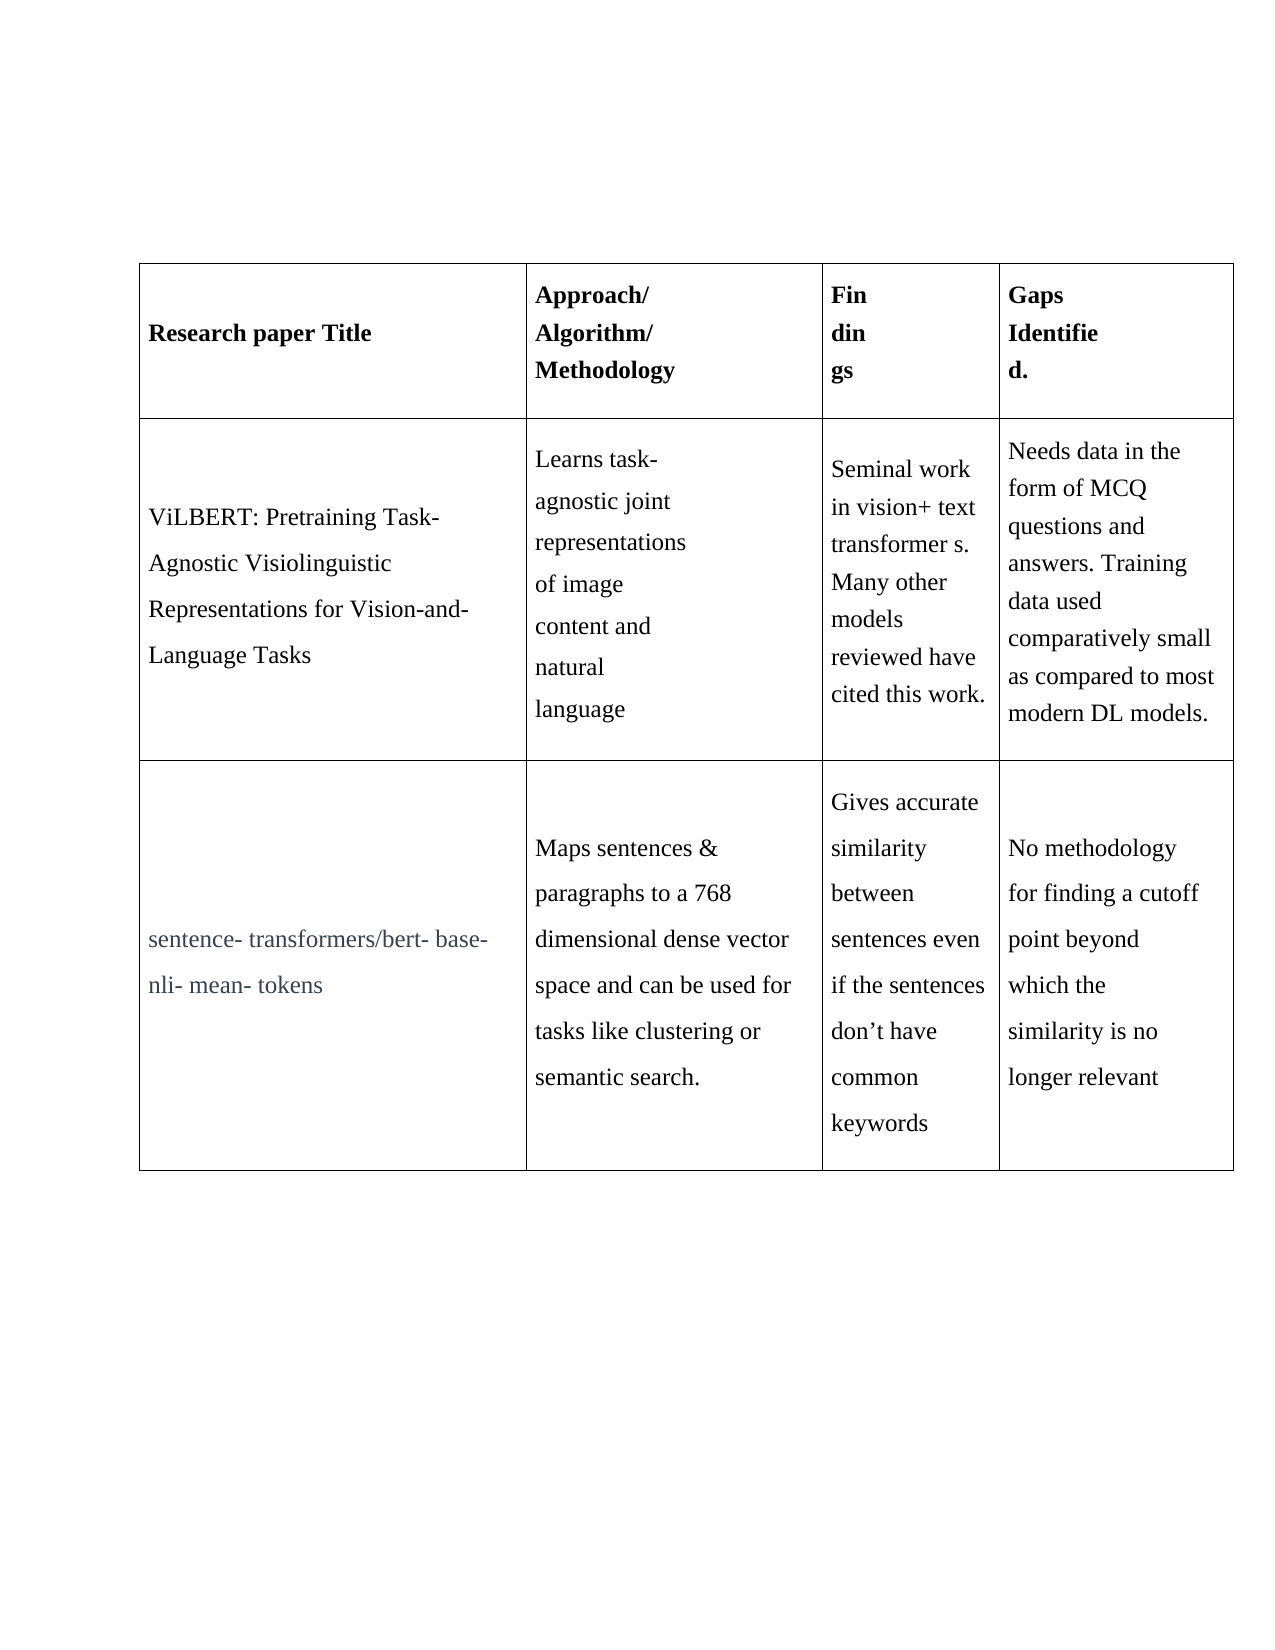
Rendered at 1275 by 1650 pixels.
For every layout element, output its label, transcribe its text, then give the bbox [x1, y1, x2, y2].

table_cell Maps sentences & paragraphs to a 768 dimensional dense vector space and can be used for tasks like clustering or semantic search. [527, 761, 822, 1170]
table_header Gaps Identified. [1000, 264, 1233, 418]
table_cell No methodology for finding a cutoff point beyond which the similarity is no longer relevant [1000, 761, 1233, 1170]
table_cell Gives accurate similarity between sentences even if the sentences don’t have common keywords [823, 761, 999, 1170]
table_cell Needs data in the form of MCQ questions and answers. Training data used comparatively small as compared to most modern DL models. [1000, 419, 1233, 760]
table_cell ViLBERT: Pretraining Task- Agnostic Visiolinguistic Representations for Vision-and- Language Tasks [140, 419, 526, 760]
table_header Findings [823, 264, 999, 418]
table_header Research paper Title [140, 264, 526, 418]
table_cell Learns task-agnostic joint representations of image content and natural language [527, 419, 822, 760]
table_cell sentence- transformers/bert- base-nli- mean- tokens [140, 761, 526, 1170]
table_cell Seminal work in vision+ text transformer s. Many other models reviewed have cited this work. [823, 419, 999, 760]
table_header Approach/Algorithm/ Methodology [527, 264, 822, 418]
